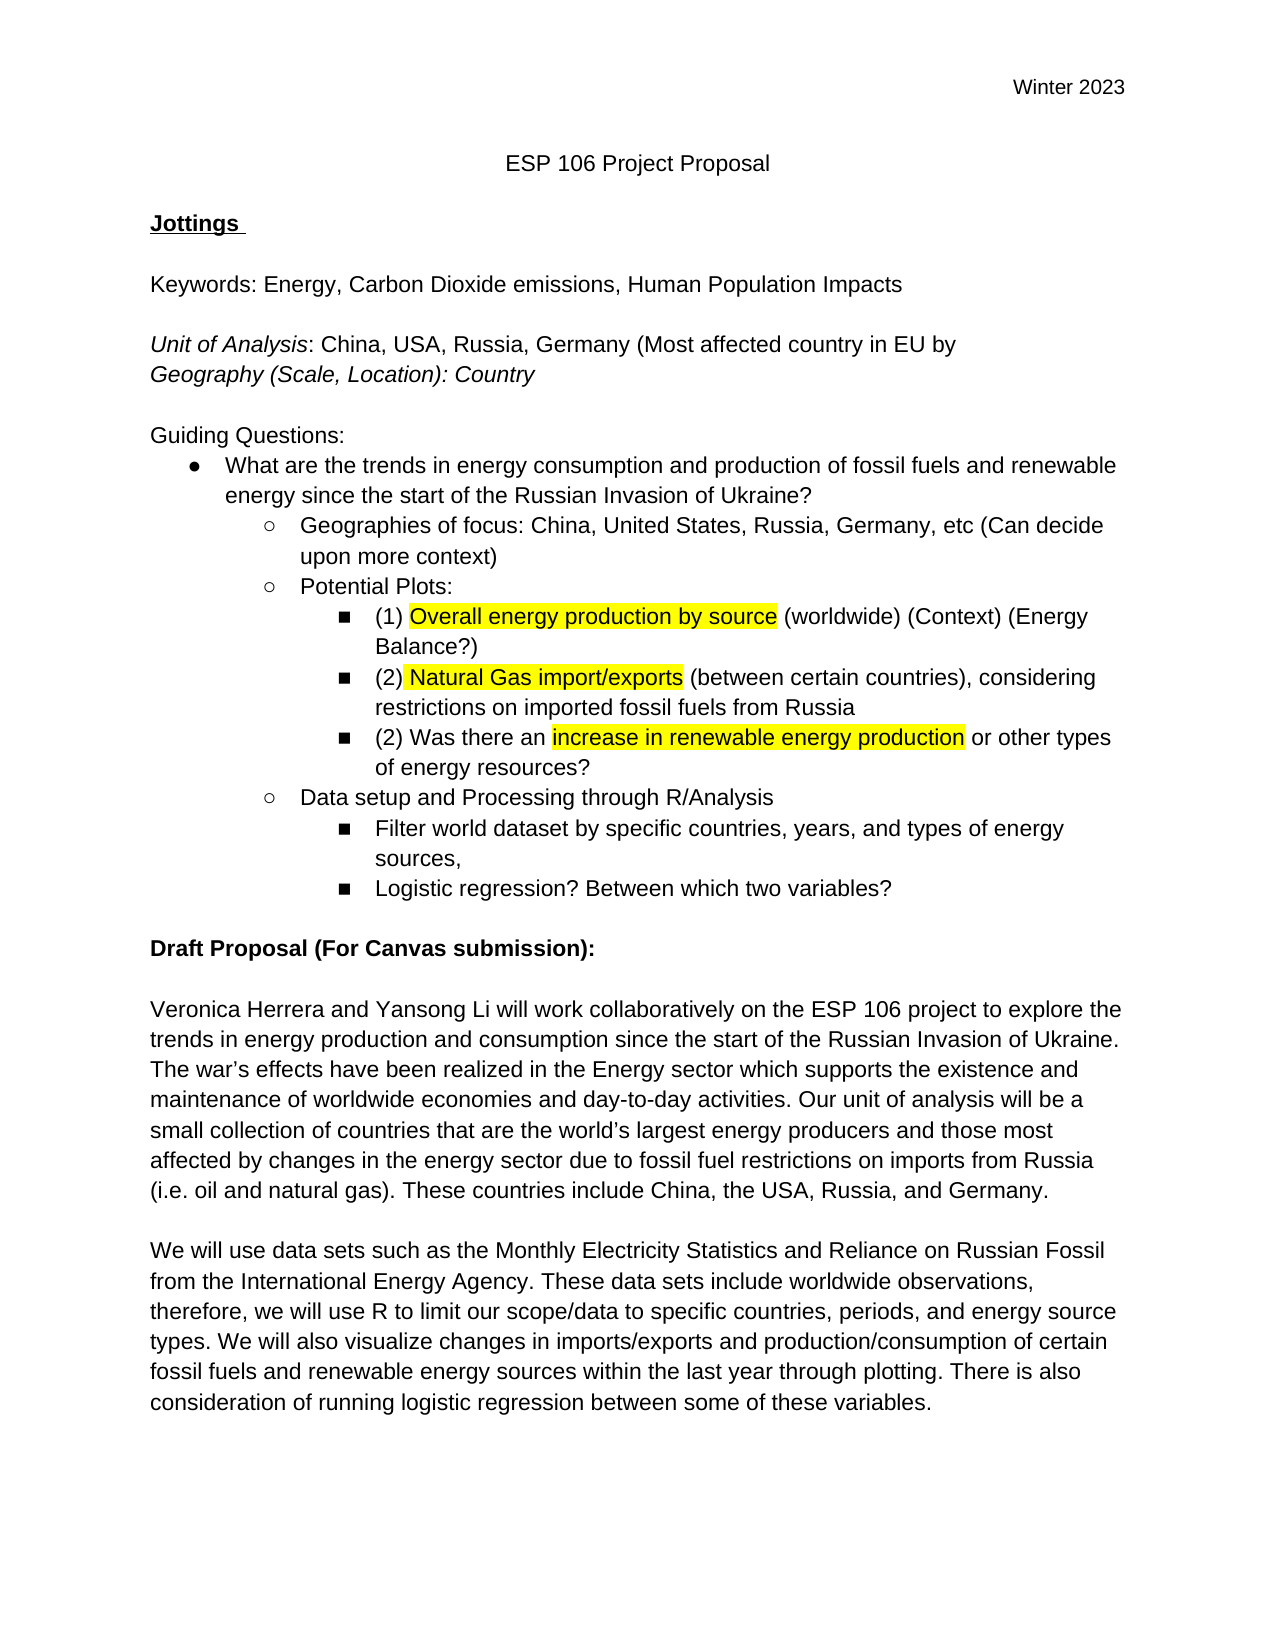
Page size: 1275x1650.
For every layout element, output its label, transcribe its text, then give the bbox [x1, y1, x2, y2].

list (2) Natural Gas import/exports (between certain countries), considering restrictions on imported fossil fuels from Russia [337, 663, 1125, 720]
text ESP 106 Project Proposal [150, 150, 1125, 176]
text We will use data sets such as the Monthly Electricity Statistics and Reliance on Russian Fossil from the International Energy Agency. These data sets include worldwide observations, therefore, we will use R to limit our scope/data to specific countries, periods, and energy source types. We will also visualize changes in imports/exports and production/consumption of certain fossil fuels and renewable energy sources within the last year through plotting. There is also consideration of running logistic regression between some of these variables. [150, 1237, 1125, 1415]
list Potential Plots: [262, 573, 1125, 599]
list What are the trends in energy consumption and production of fossil fuels and renewable energy since the start of the Russian Invasion of Ukraine? [187, 452, 1125, 509]
text Keywords: Energy, Carbon Dioxide emissions, Human Population Impacts [150, 271, 1125, 297]
list Geographies of focus: China, United States, Russia, Germany, etc (Can decide upon more context) [262, 512, 1125, 569]
text Jottings [150, 210, 1125, 237]
list (1) Overall energy production by source (worldwide) (Context) (Energy Balance?) [337, 603, 1125, 660]
text Draft Proposal (For Canvas submission): [150, 935, 1125, 962]
list Logistic regression? Between which two variables? [337, 875, 1125, 901]
text Veronica Herrera and Yansong Li will work collaboratively on the ESP 106 project to explore the trends in energy production and consumption since the start of the Russian Invasion of Ukraine. The war’s effects have been realized in the Energy sector which supports the existence and maintenance of worldwide economies and day-to-day activities. Our unit of analysis will be a small collection of countries that are the world’s largest energy producers and those most affected by changes in the energy sector due to fossil fuel restrictions on imports from Russia (i.e. oil and natural gas). These countries include China, the USA, Russia, and Germany. [150, 996, 1125, 1203]
text Unit of Analysis: China, USA, Russia, Germany (Most affected country in EU by [150, 331, 1125, 358]
text Guiding Questions: [150, 422, 1125, 448]
text Geography (Scale, Location): Country [150, 361, 1125, 388]
list Filter world dataset by specific countries, years, and types of energy sources, [337, 814, 1125, 871]
list (2) Was there an increase in renewable energy production or other types of energy resources? [337, 724, 1125, 781]
list Data setup and Processing through R/Analysis [262, 784, 1125, 811]
